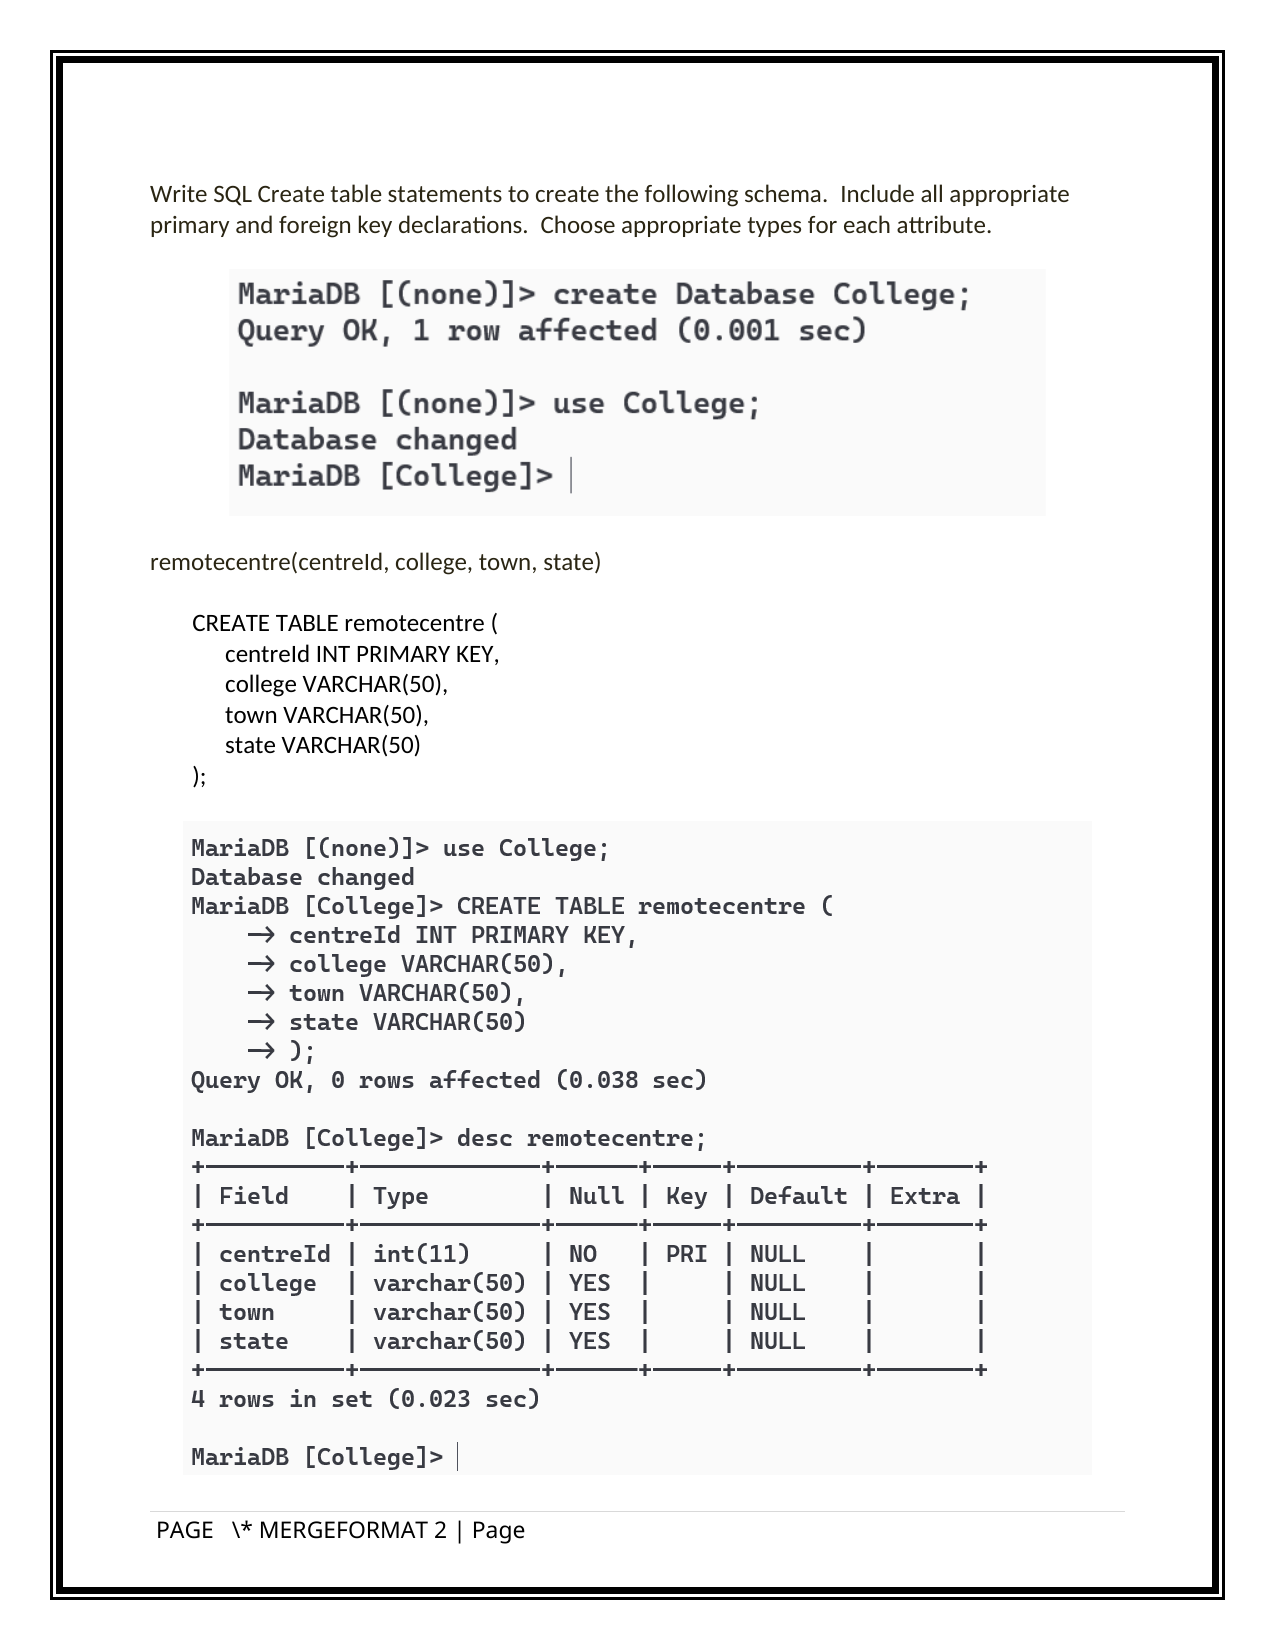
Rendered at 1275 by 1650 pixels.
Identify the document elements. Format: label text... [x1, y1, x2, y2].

picture [229, 269, 1046, 516]
text state VARCHAR(50) [225, 730, 1125, 760]
text CREATE TABLE remotecentre ( [192, 608, 1125, 638]
text remotecentre(centreId, college, town, state) [150, 547, 1125, 577]
text Write SQL Create table statements to create the following schema. Include all appropriate primary and foreign key declarations. Choose appropriate types for each attribute. [150, 148, 1125, 239]
text centreId INT PRIMARY KEY, [225, 638, 1125, 669]
text ); [192, 760, 1125, 791]
picture [183, 821, 1092, 1475]
text town VARCHAR(50), [225, 699, 1125, 730]
text college VARCHAR(50), [225, 669, 1125, 699]
